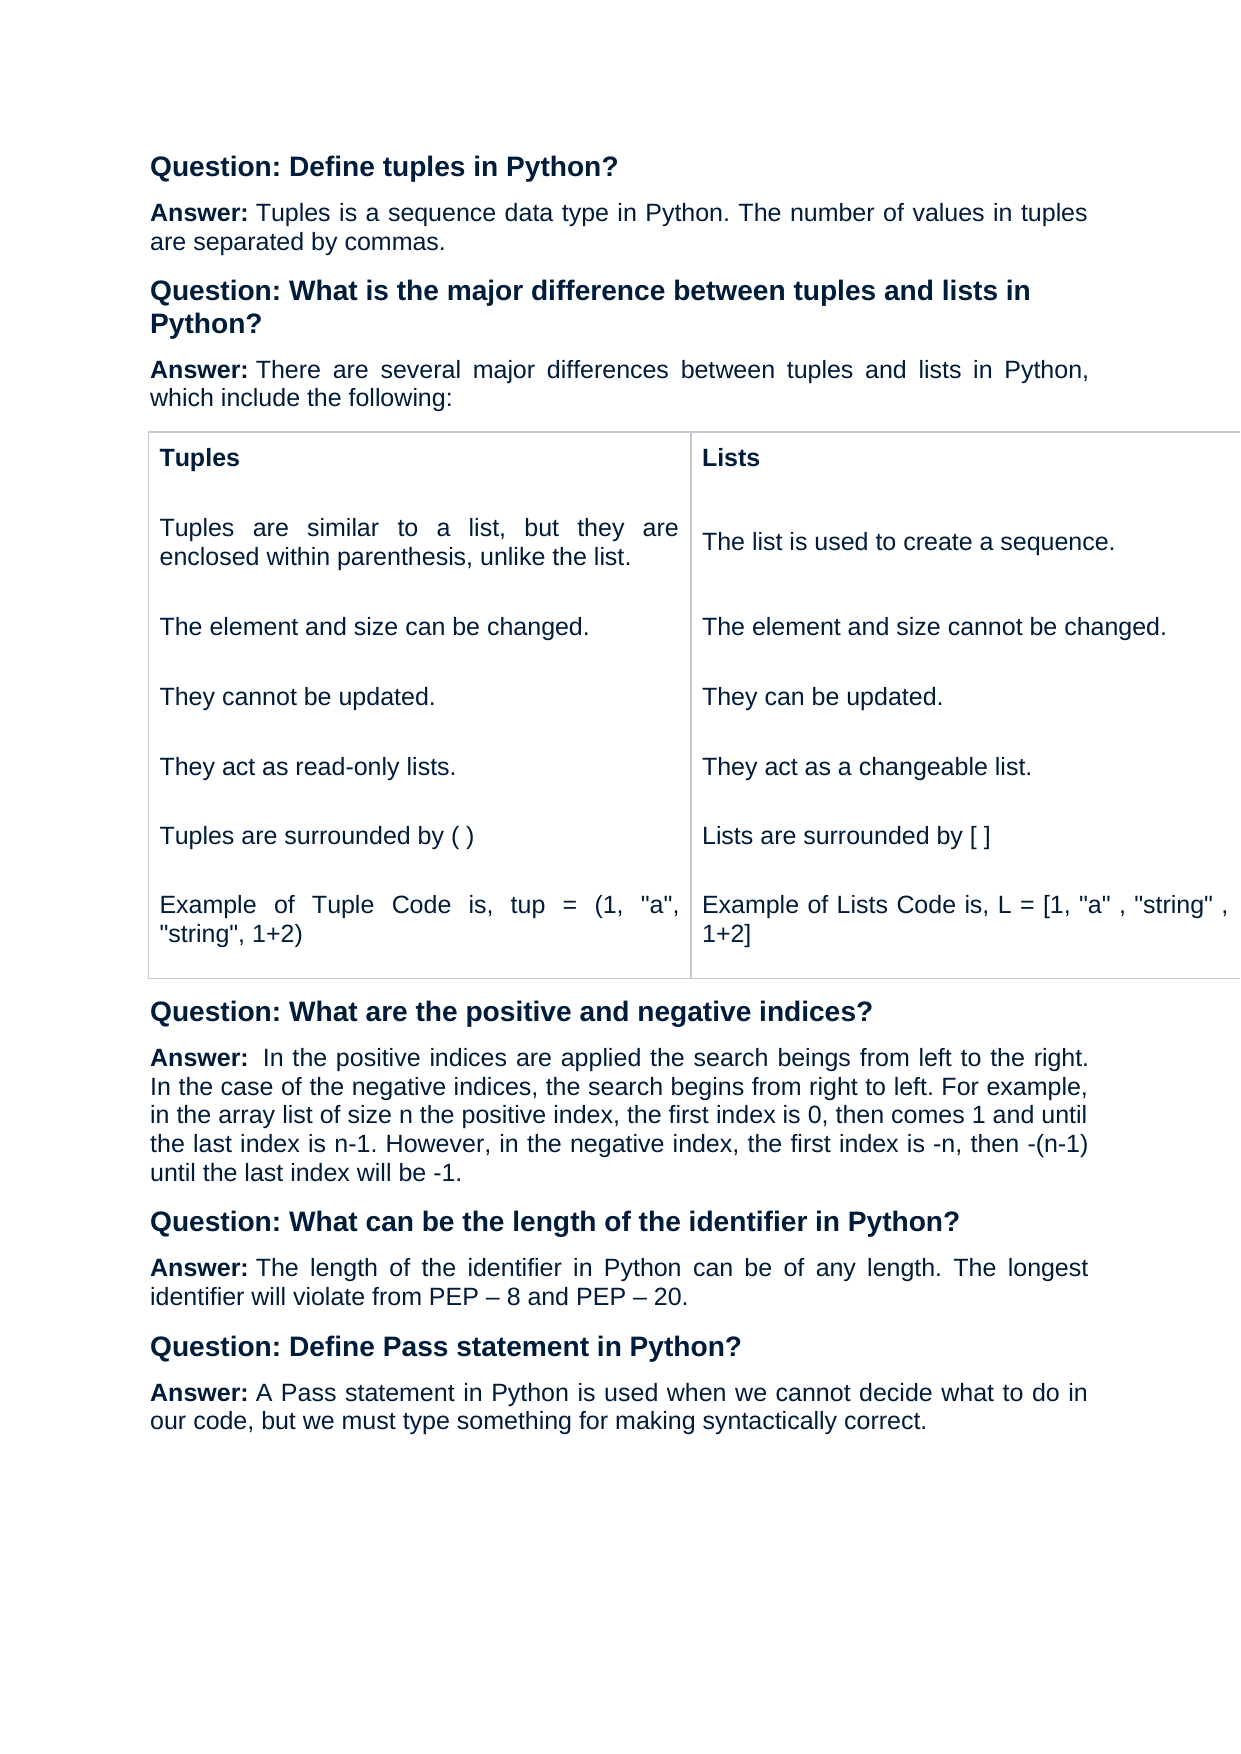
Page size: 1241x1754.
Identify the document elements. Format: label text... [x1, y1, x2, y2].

table_cell They act as read-only lists. [149, 741, 690, 810]
text Question: What is the major difference between tuples and lists in Python? [150, 274, 1090, 339]
text Answer: There are several major differences between tuples and lists in Python, which include the following: [150, 355, 1090, 412]
text Answer: In the positive indices are applied the search beings from left to the right. In the case of the negative indices, the search begins from right to left. For example, in the array list of size n the positive index, the first index is 0, then comes 1 and until the last index is n-1. However, in the negative index, the first index is -n, then -(n-1) until the last index will be -1. [150, 1043, 1090, 1186]
table_cell Example of Tuple Code is, tup = (1, "a", "string", 1+2) [149, 879, 690, 977]
table_header Tuples [149, 433, 690, 502]
table_cell They cannot be updated. [149, 671, 690, 741]
text Answer: A Pass statement in Python is used when we cannot decide what to do in our code, but we must type something for making syntactically correct. [150, 1377, 1090, 1435]
text Answer: Tuples is a sequence data type in Python. The number of values in tuples are separated by commas. [150, 198, 1090, 256]
table_cell The list is used to create a sequence. [692, 502, 1240, 600]
table_header Lists [692, 433, 1240, 502]
text Answer: The length of the identifier in Python can be of any length. The longest identifier will violate from PEP – 8 and PEP – 20. [150, 1253, 1090, 1311]
table_cell Example of Lists Code is, L = [1, "a" , "string" , 1+2] [692, 879, 1240, 977]
table_cell They can be updated. [692, 671, 1240, 741]
text Question: What can be the length of the identifier in Python? [150, 1205, 1090, 1238]
table_cell The element and size cannot be changed. [692, 600, 1240, 671]
text Question: What are the positive and negative indices? [150, 995, 1090, 1027]
table_cell Tuples are similar to a list, but they are enclosed within parenthesis, unlike the list. [149, 502, 690, 600]
text Question: Define Pass statement in Python? [150, 1329, 1090, 1362]
text Question: Define tuples in Python? [150, 150, 1090, 182]
table_cell Lists are surrounded by [ ] [692, 810, 1240, 879]
table_cell Tuples are surrounded by ( ) [149, 810, 690, 879]
table_cell They act as a changeable list. [692, 741, 1240, 810]
table_cell The element and size can be changed. [149, 600, 690, 671]
